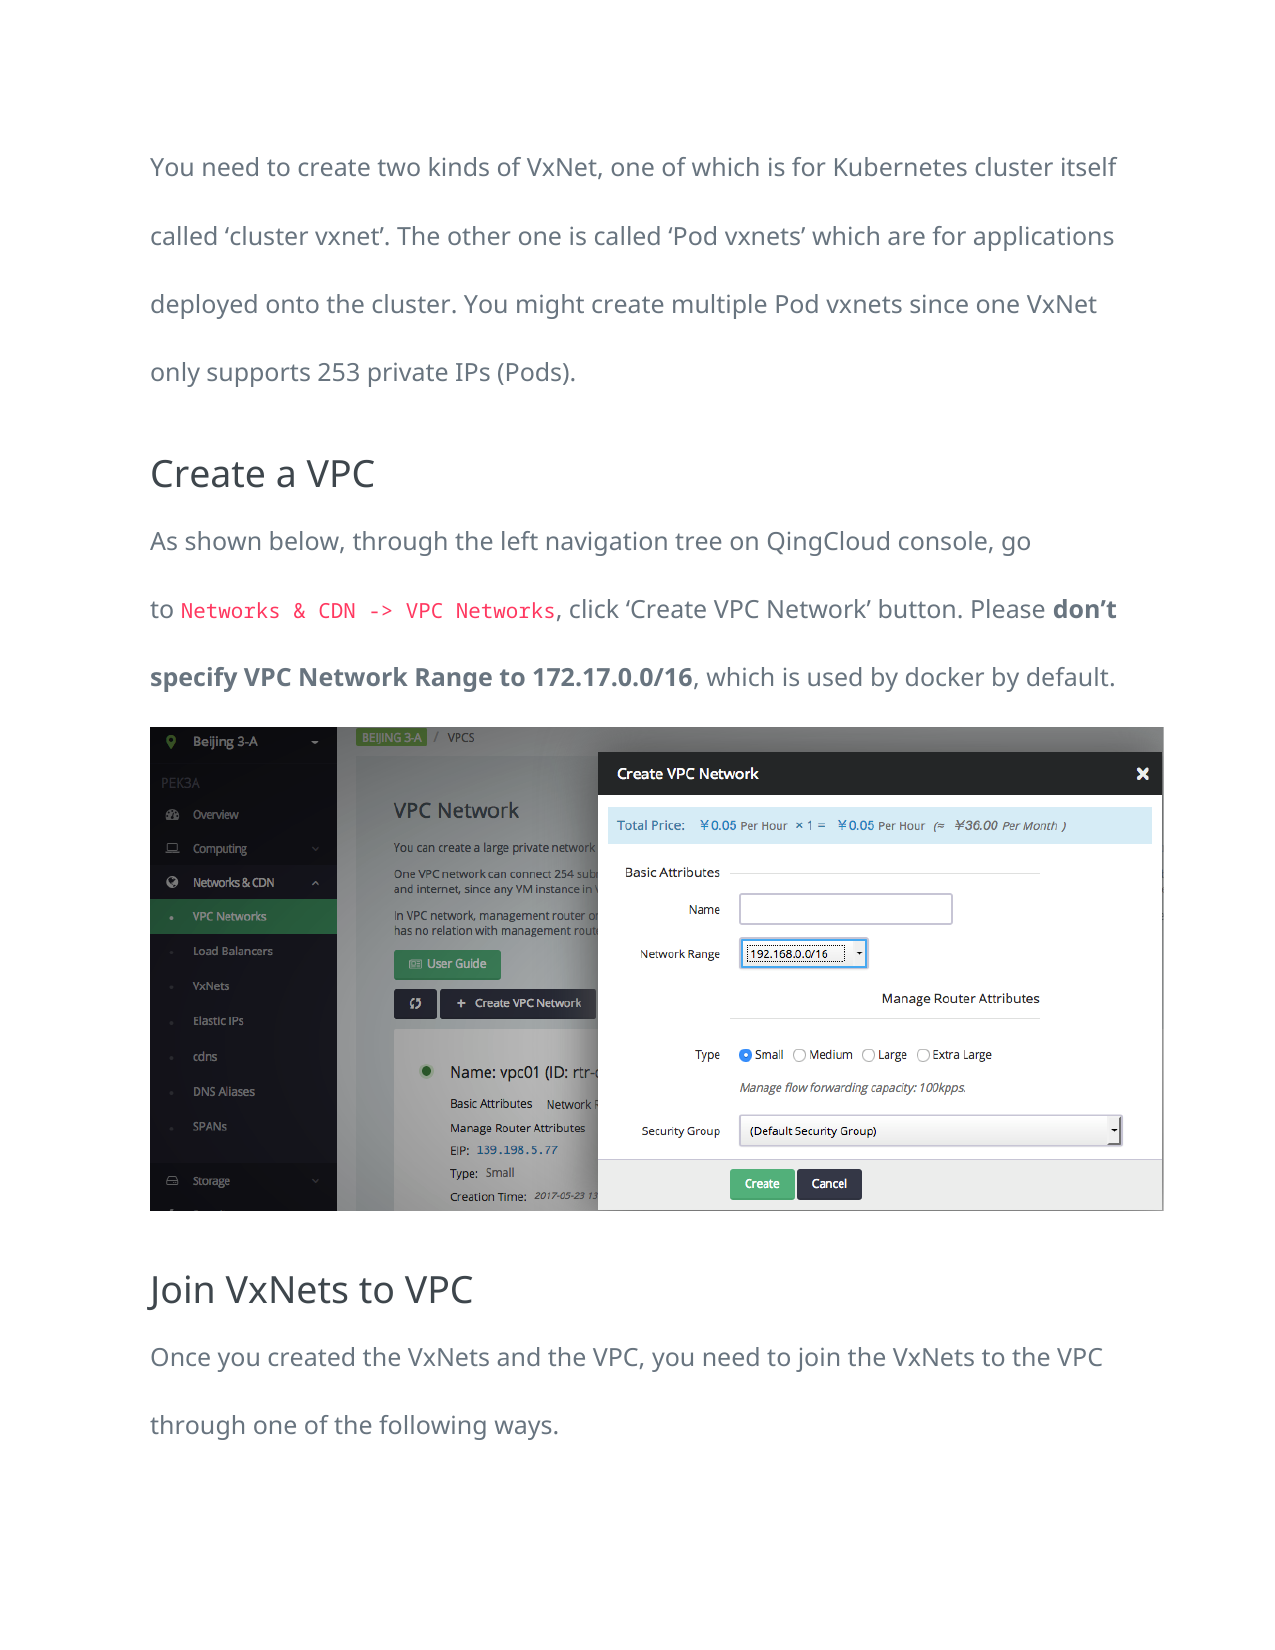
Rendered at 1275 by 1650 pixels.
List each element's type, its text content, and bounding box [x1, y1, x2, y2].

text You need to create two kinds of VxNet, one of which is for Kubernetes cluster itself called ‘cluster vxnet’. The other one is called ‘Pod vxnets’ which are for applications deployed onto the cluster. You might create multiple Pod vxnets since one VxNet only supports 253 private IPs (Pods). [150, 150, 1125, 388]
text Join VxNets to VPC [150, 1263, 1125, 1314]
text Create a VPC [150, 447, 1125, 498]
picture [150, 727, 1164, 1211]
text Once you created the VxNets and the VPC, you need to join the VxNets to the VPC through one of the following ways. [150, 1339, 1125, 1442]
text As shown below, through the left navigation tree on QingCloud console, go to Networks & CDN -> VPC Networks, click ‘Create VPC Network’ button. Please don’t specify VPC Network Range to 172.17.0.0/16, which is used by docker by default. [150, 523, 1125, 694]
